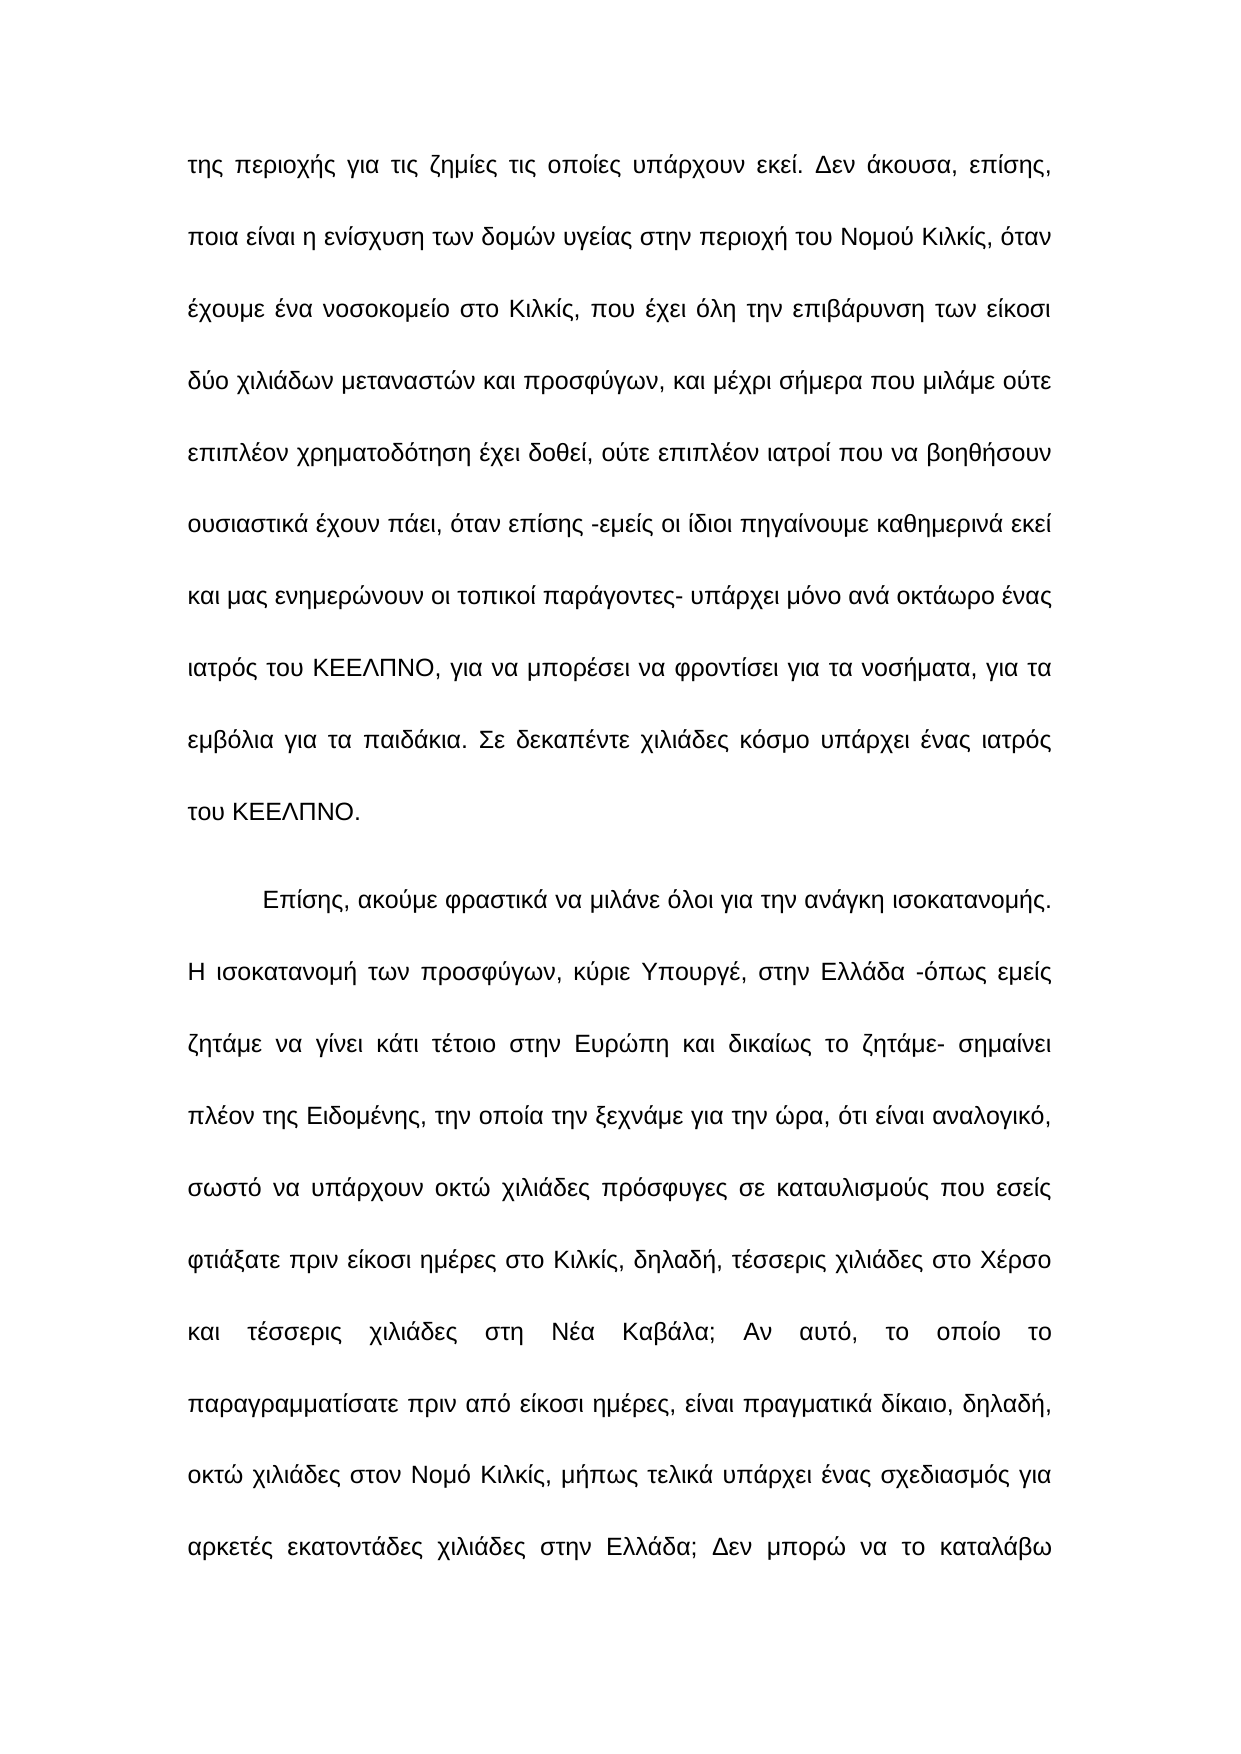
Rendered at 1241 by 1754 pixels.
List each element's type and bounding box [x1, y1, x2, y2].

text [187, 885, 1053, 1561]
text [187, 150, 1053, 826]
